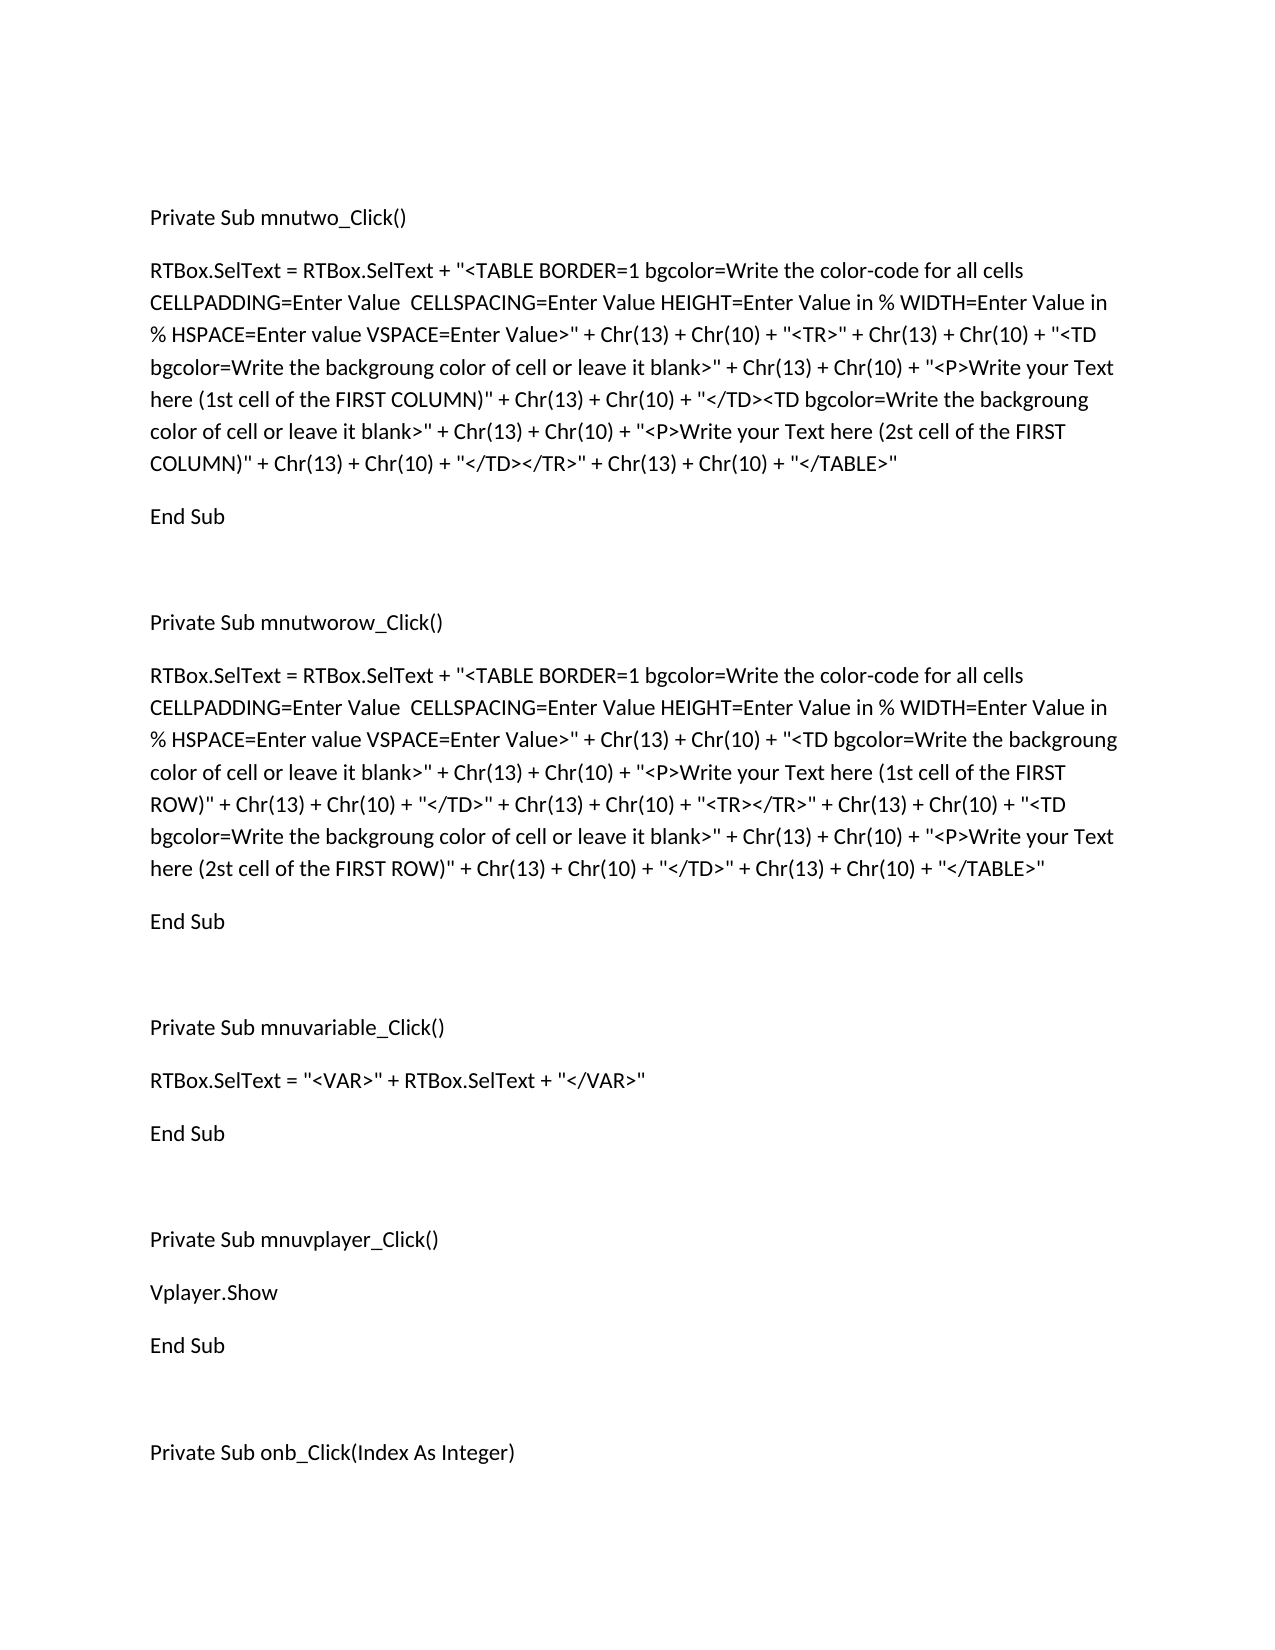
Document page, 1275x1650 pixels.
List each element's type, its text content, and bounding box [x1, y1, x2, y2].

text RTBox.SelText = RTBox.SelText + "<TABLE BORDER=1 bgcolor=Write the color-code for all cells CELLPADDING=Enter Value CELLSPACING=Enter Value HEIGHT=Enter Value in % WIDTH=Enter Value in % HSPACE=Enter value VSPACE=Enter Value>" + Chr(13) + Chr(10) + "<TR>" + Chr(13) + Chr(10) + "<TD bgcolor=Write the backgroung color of cell or leave it blank>" + Chr(13) + Chr(10) + "<P>Write your Text here (1st cell of the FIRST COLUMN)" + Chr(13) + Chr(10) + "</TD><TD bgcolor=Write the backgroung color of cell or leave it blank>" + Chr(13) + Chr(10) + "<P>Write your Text here (2st cell of the FIRST COLUMN)" + Chr(13) + Chr(10) + "</TD></TR>" + Chr(13) + Chr(10) + "</TABLE>" [150, 256, 1125, 477]
text End Sub [150, 1119, 1125, 1147]
text Private Sub onb_Click(Index As Integer) [150, 1438, 1125, 1466]
text Private Sub mnutwo_Click() [150, 203, 1125, 231]
text Private Sub mnutworow_Click() [150, 608, 1125, 636]
text RTBox.SelText = "<VAR>" + RTBox.SelText + "</VAR>" [150, 1066, 1125, 1094]
text End Sub [150, 1332, 1125, 1359]
text Private Sub mnuvplayer_Click() [150, 1226, 1125, 1253]
text RTBox.SelText = RTBox.SelText + "<TABLE BORDER=1 bgcolor=Write the color-code for all cells CELLPADDING=Enter Value CELLSPACING=Enter Value HEIGHT=Enter Value in % WIDTH=Enter Value in % HSPACE=Enter value VSPACE=Enter Value>" + Chr(13) + Chr(10) + "<TD bgcolor=Write the backgroung color of cell or leave it blank>" + Chr(13) + Chr(10) + "<P>Write your Text here (1st cell of the FIRST ROW)" + Chr(13) + Chr(10) + "</TD>" + Chr(13) + Chr(10) + "<TR></TR>" + Chr(13) + Chr(10) + "<TD bgcolor=Write the backgroung color of cell or leave it blank>" + Chr(13) + Chr(10) + "<P>Write your Text here (2st cell of the FIRST ROW)" + Chr(13) + Chr(10) + "</TD>" + Chr(13) + Chr(10) + "</TABLE>" [150, 661, 1125, 882]
text Private Sub mnuvariable_Click() [150, 1013, 1125, 1041]
text End Sub [150, 907, 1125, 935]
text Vplayer.Show [150, 1278, 1125, 1307]
text End Sub [150, 502, 1125, 530]
